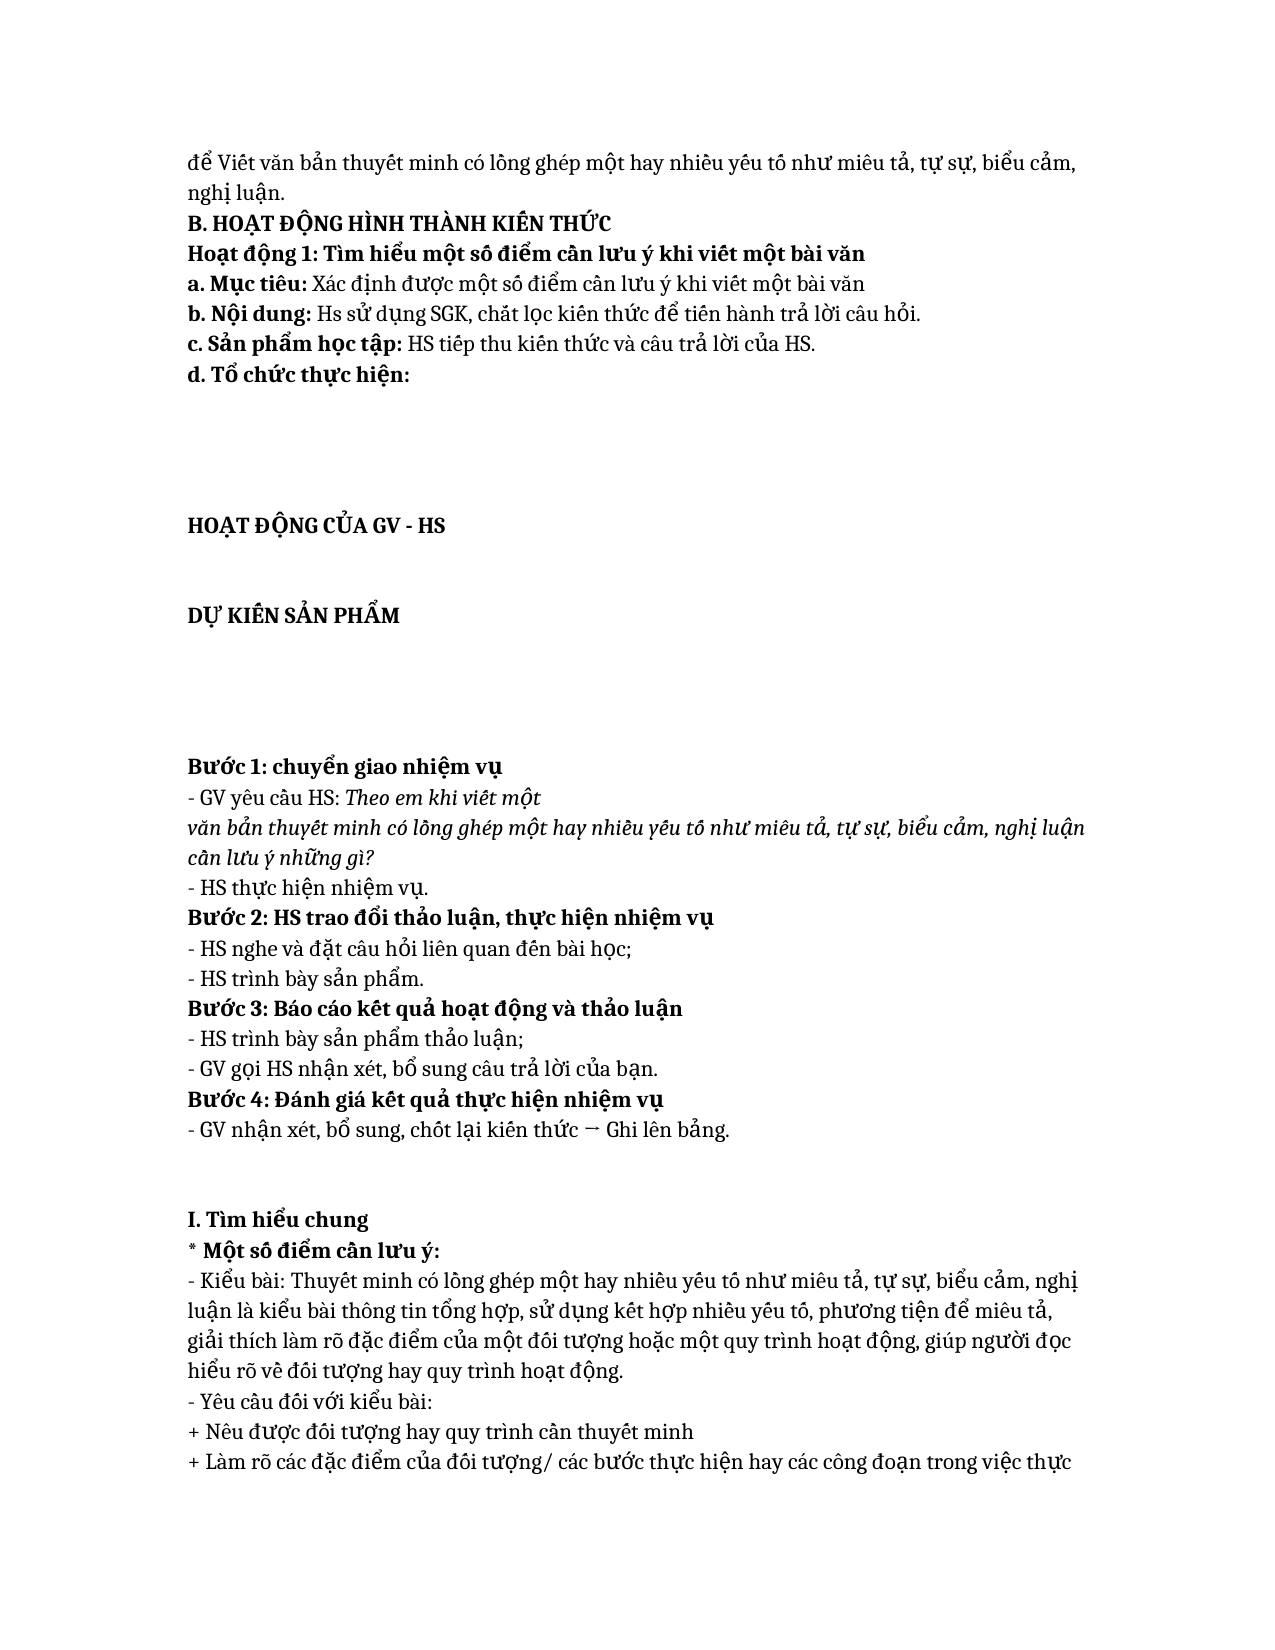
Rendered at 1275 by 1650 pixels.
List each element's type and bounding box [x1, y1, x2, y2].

text [187, 150, 1087, 1475]
